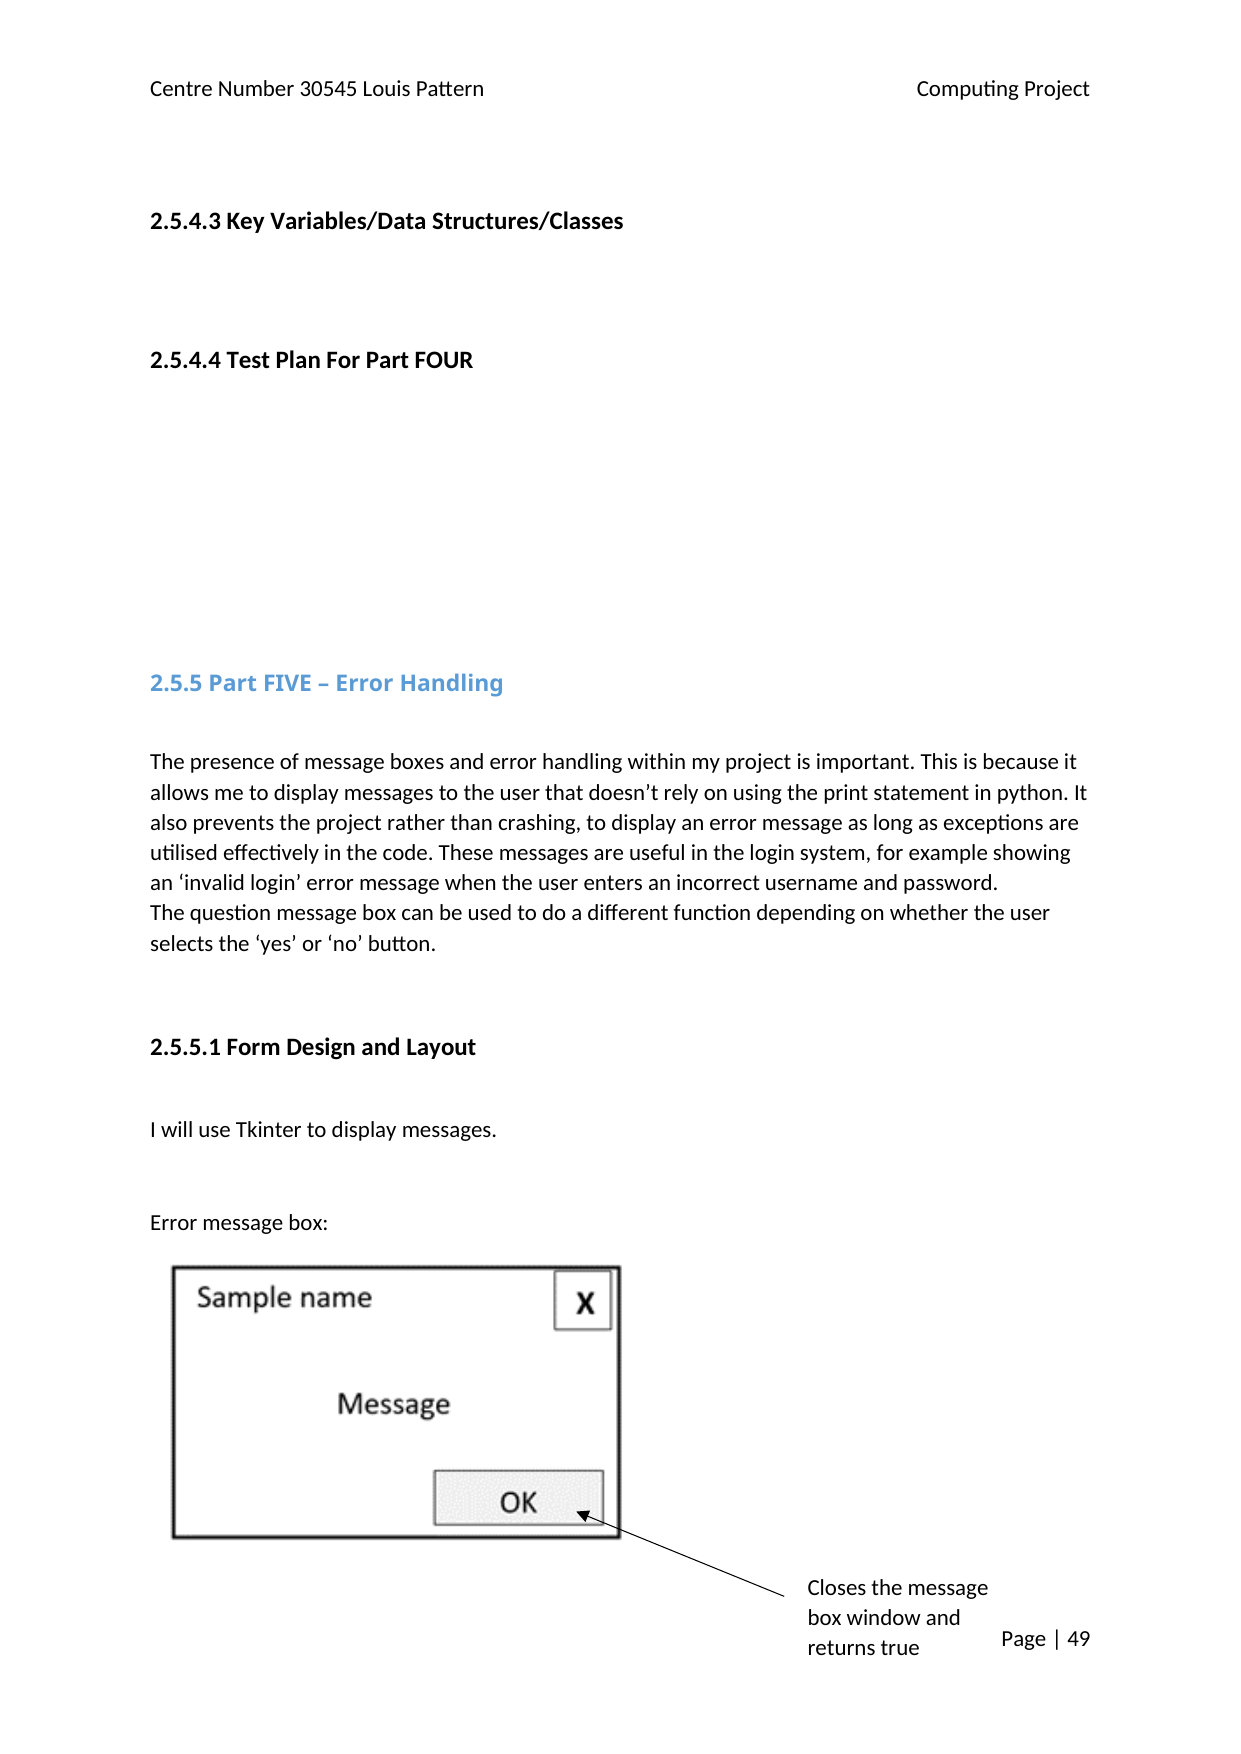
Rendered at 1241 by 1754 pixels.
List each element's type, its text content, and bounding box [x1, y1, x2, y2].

subtitle 2.5.5.1 Form Design and Layout [150, 1031, 1090, 1061]
picture [150, 1255, 636, 1570]
subtitle 2.5.5 Part FIVE – Error Handling [150, 667, 1090, 698]
text Error message box: [150, 1208, 1090, 1237]
subtitle 2.5.4.3 Key Variables/Data Structures/Classes [150, 205, 1090, 236]
subtitle 2.5.4.4 Test Plan For Part FOUR [150, 344, 1090, 375]
text I will use Tkinter to display messages. [150, 1115, 1090, 1143]
text The presence of message boxes and error handling within my project is important. This is because it allows me to display messages to the user that doesn’t rely on using the print statement in python. It also prevents the project rather than crashing, to display an error message as long as exceptions are utilised effectively in the code. These messages are useful in the login system, for example showing an ‘invalid login’ error message when the user enters an incorrect username and password. The question message box can be used to do a different function depending on whether the user selects the ‘yes’ or ‘no’ button. [150, 747, 1090, 957]
